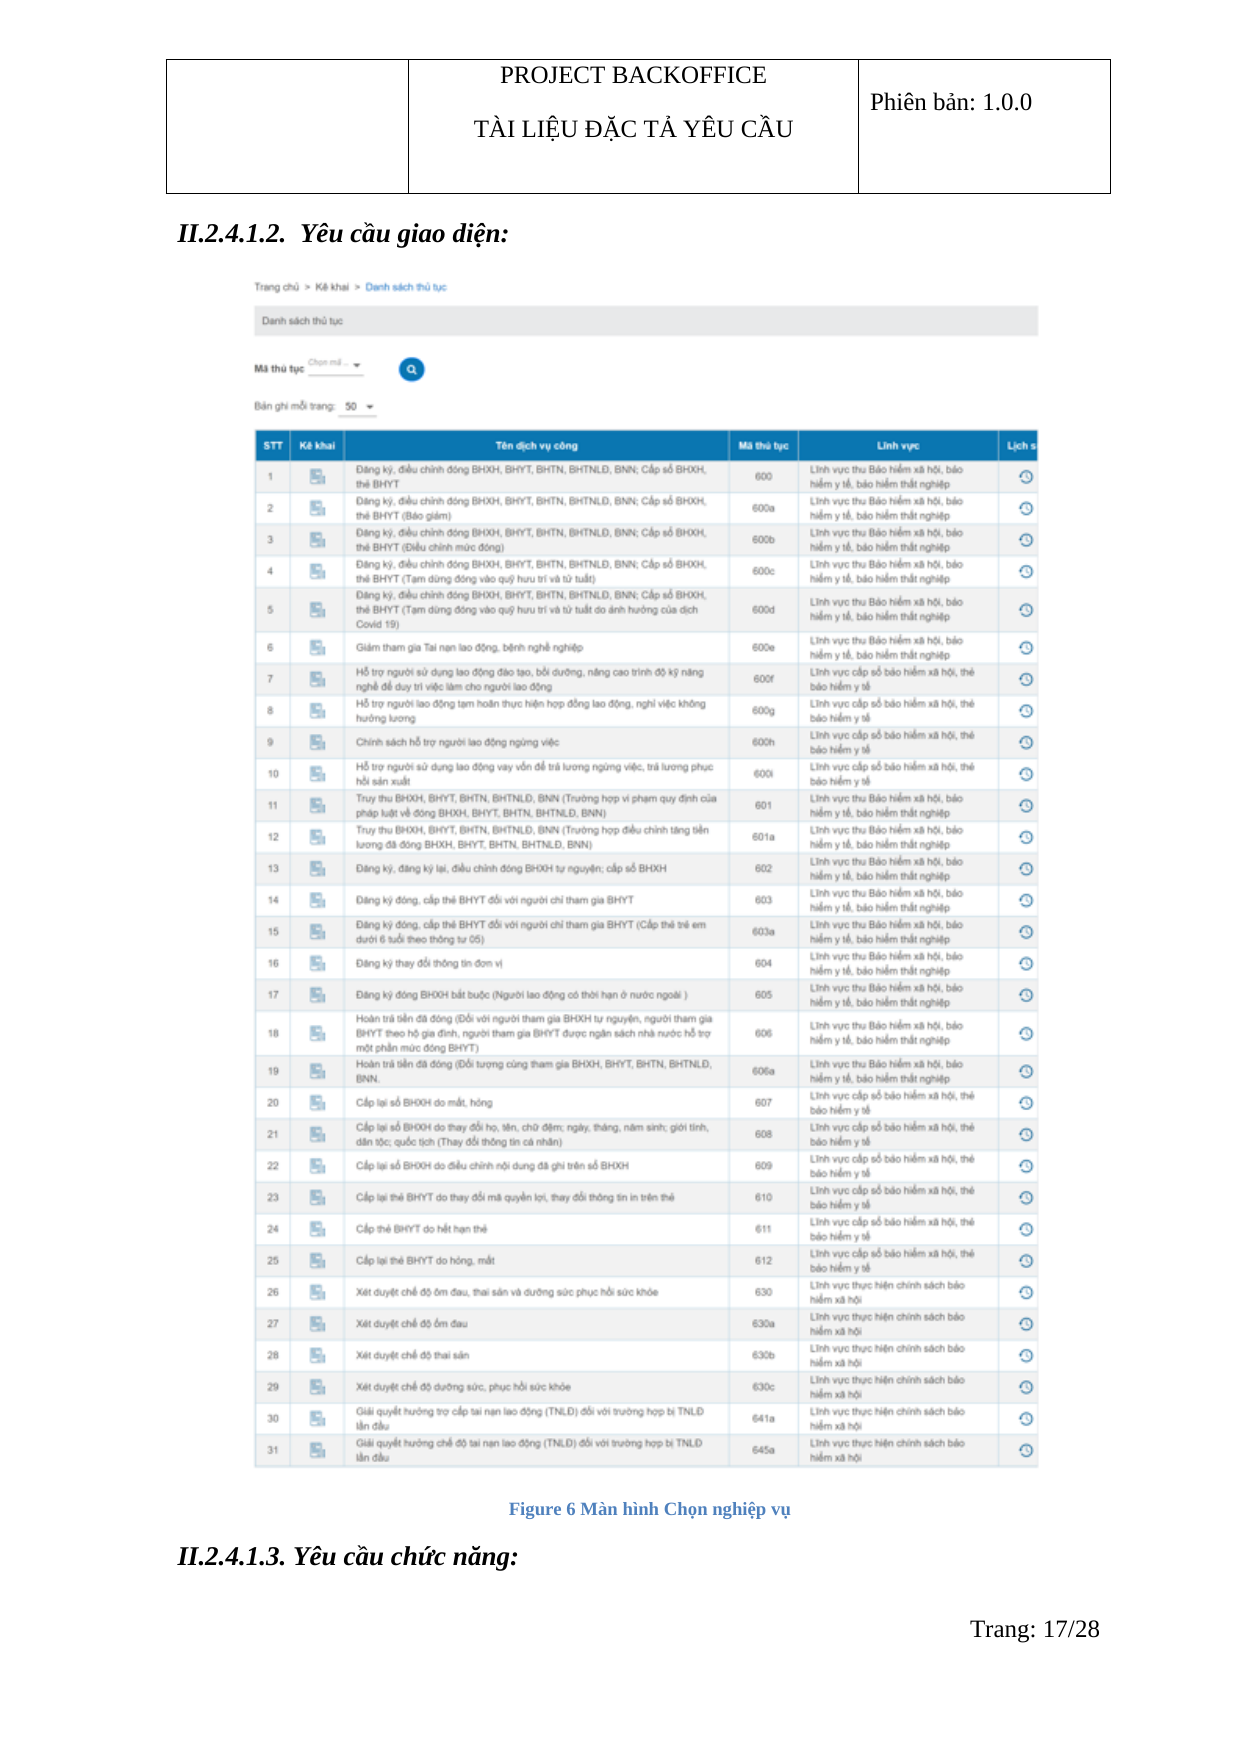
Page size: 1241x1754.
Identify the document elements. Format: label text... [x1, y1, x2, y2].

subtitle Yêu cầu giao diện: [177, 217, 1122, 248]
picture [252, 273, 1042, 1473]
text II.2.4.1.3. Yêu cầu chức năng: [177, 1540, 1122, 1571]
